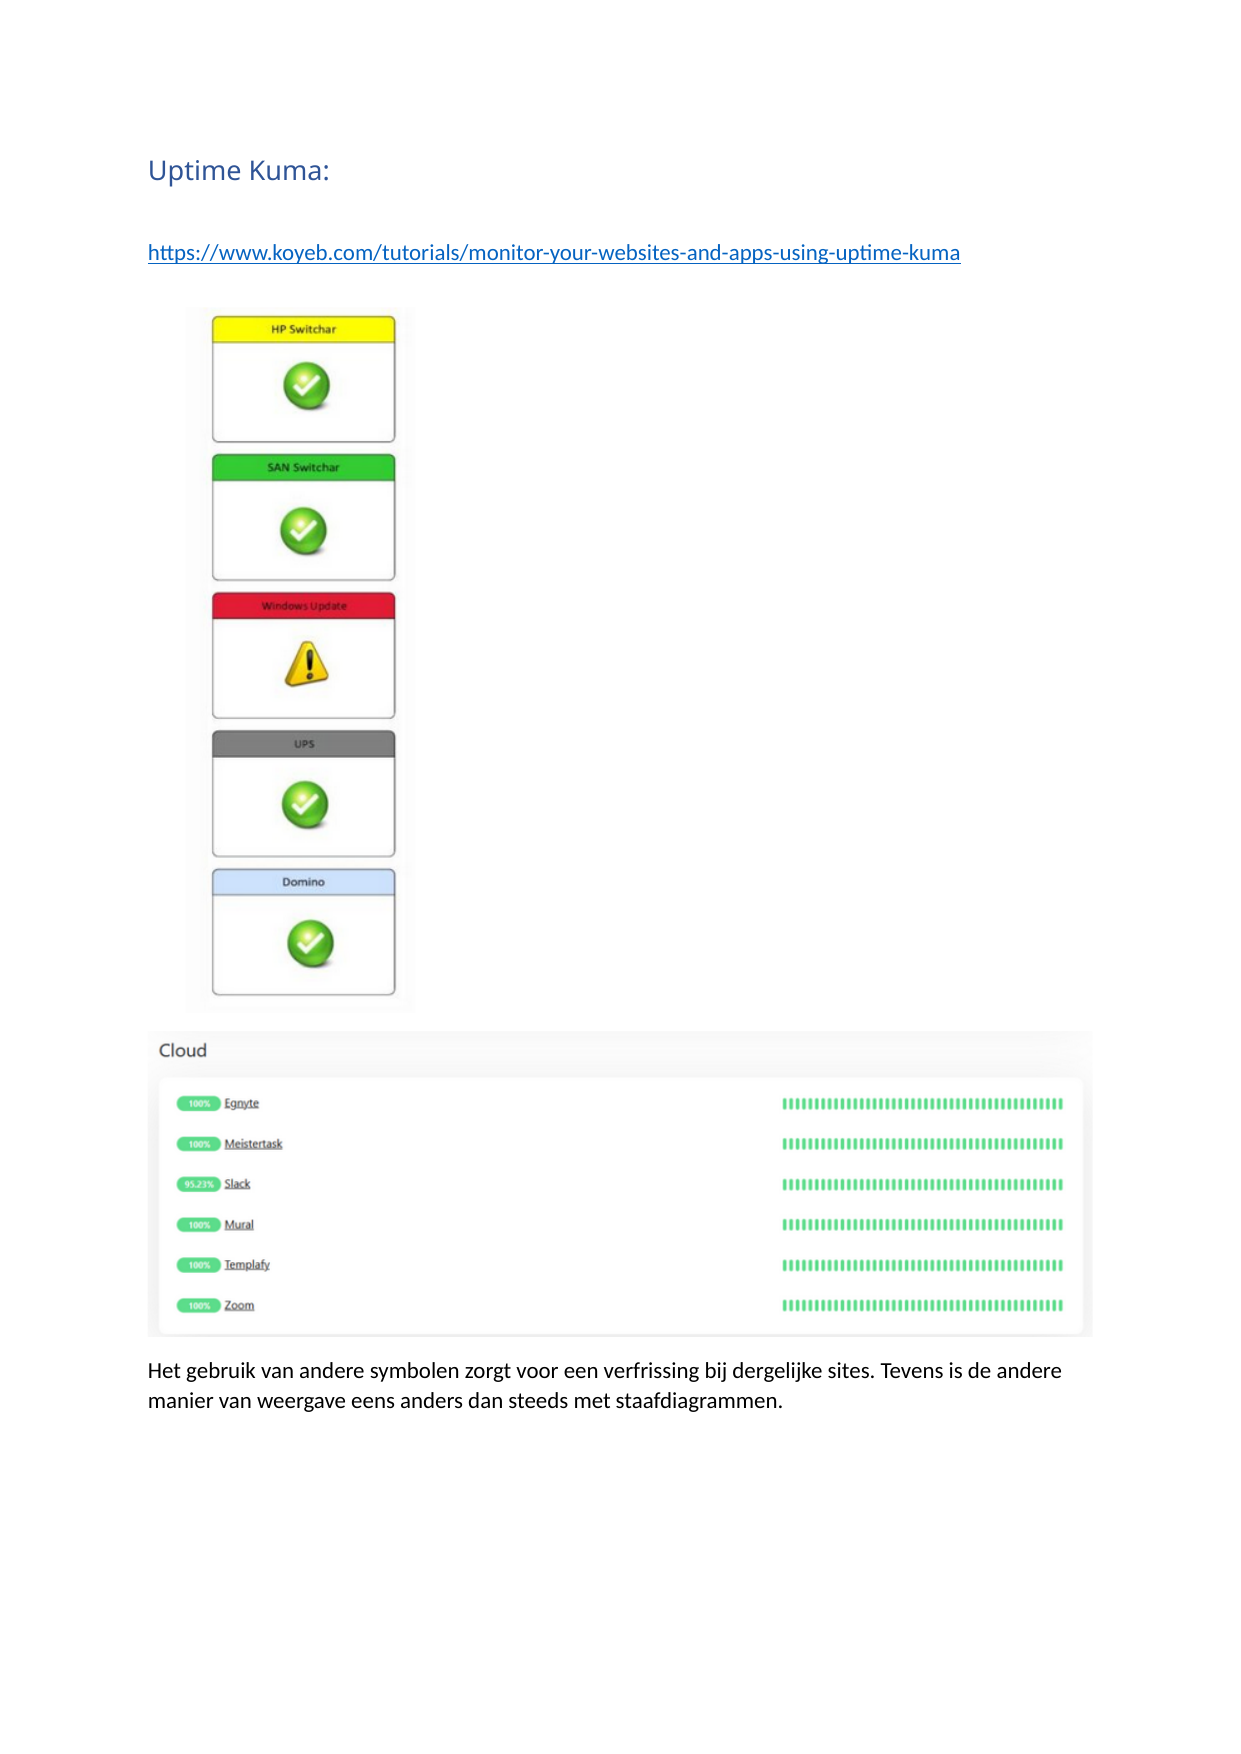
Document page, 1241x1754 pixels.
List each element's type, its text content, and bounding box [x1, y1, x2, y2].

picture [147, 285, 494, 1013]
text Het gebruik van andere symbolen zorgt voor een verfrissing bij dergelijke sites. Tevens is de andere manier van weergave eens anders dan steeds met staafdiagrammen. [148, 1356, 1093, 1414]
subtitle Uptime Kuma: [148, 152, 1093, 189]
text https://www.koyeb.com/tutorials/monitor-your-websites-and-apps-using-uptime-kuma [148, 238, 1093, 266]
picture [147, 1031, 1093, 1337]
